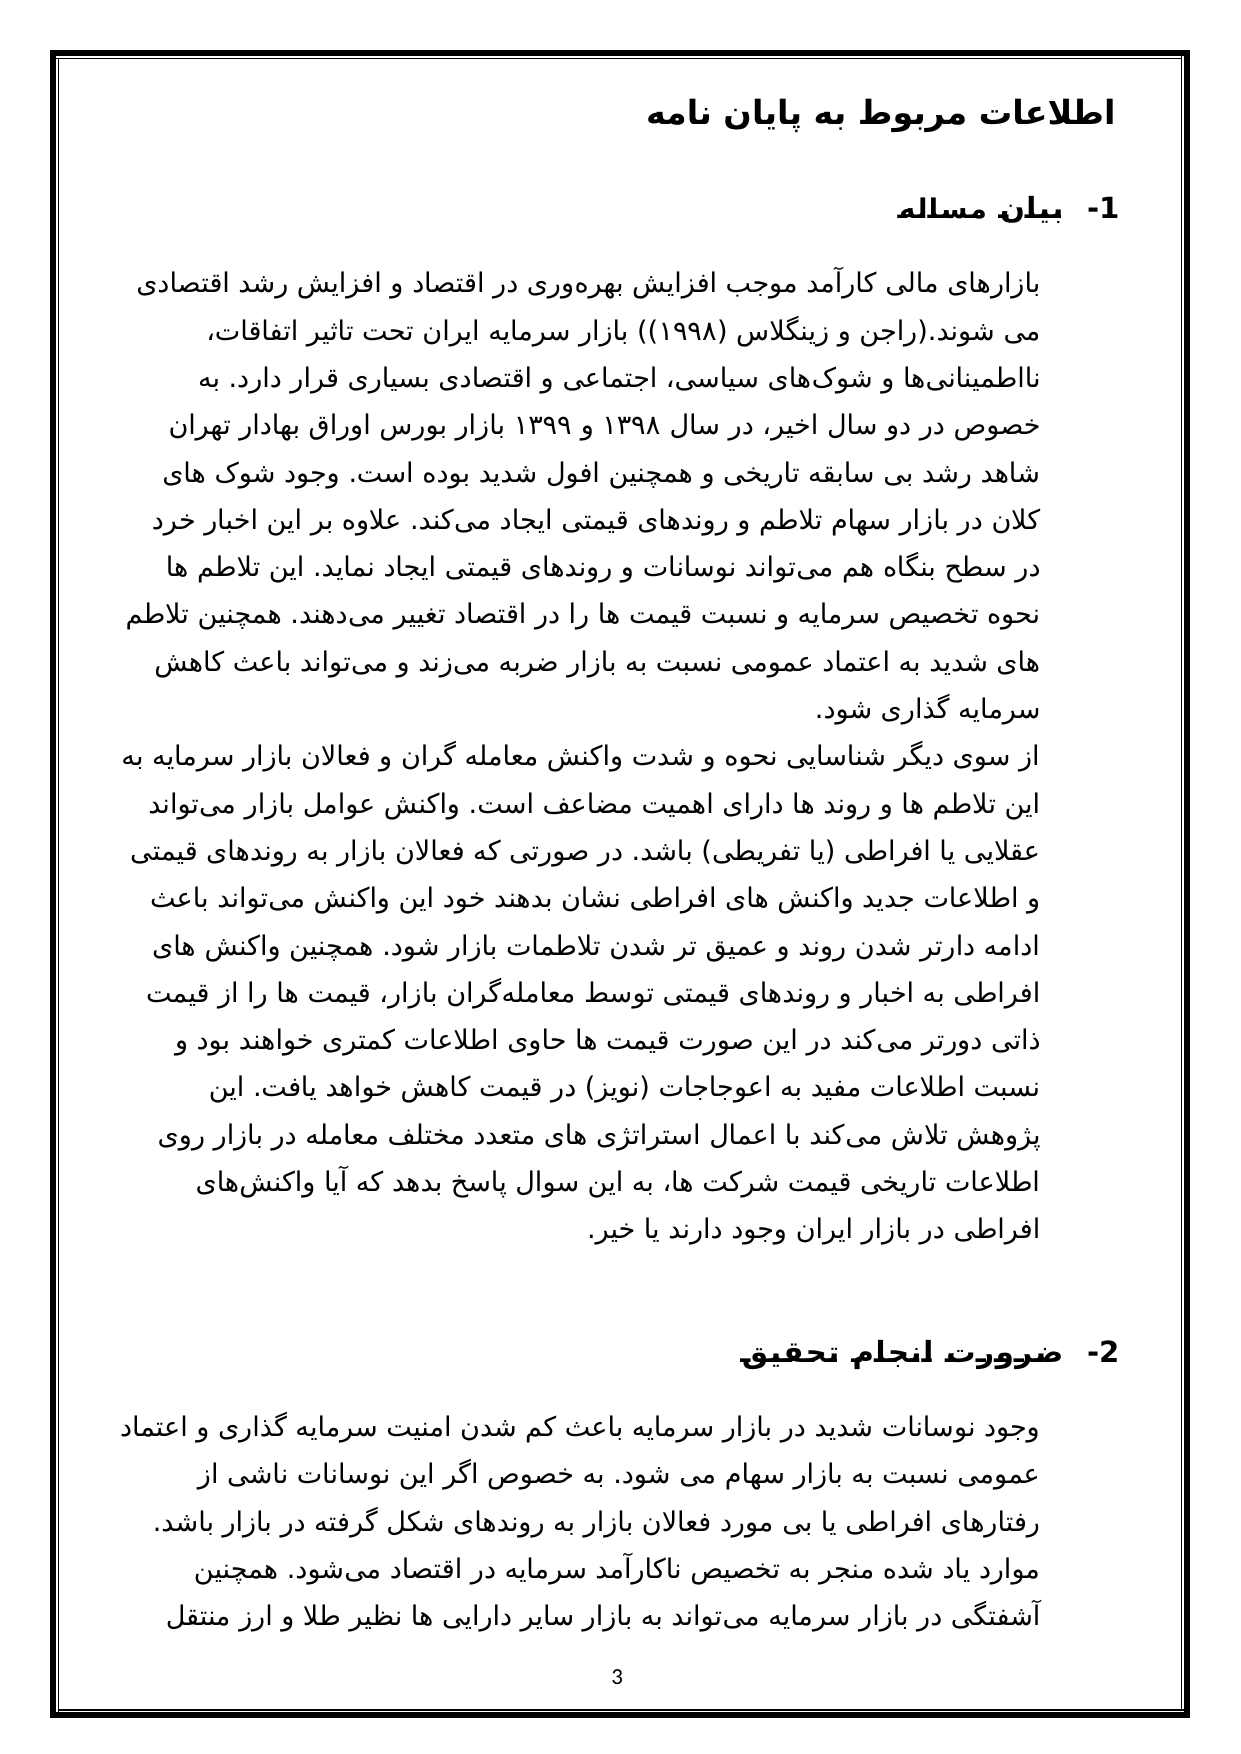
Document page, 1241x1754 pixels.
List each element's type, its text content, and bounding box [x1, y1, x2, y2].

title ضرورت انجام تحقیق [118, 1336, 1101, 1369]
text اطلاعات مربوط به پایان نامه [118, 94, 1116, 133]
text از سوی دیگر شناسایی نحوه و شدت واکنش معامله گران و فعالان بازار سرمایه به این تلاطم ها و روند ها دارای اهمیت مضاعف است. واکنش عوامل بازار ‌می‌تواند عقلایی یا افراطی (یا تفریطی) باشد. در صورتی که فعالان بازار به روندهای قیمتی و اطلاعات جدید واکنش های افراطی نشان بدهند خود این واکنش می‌تواند باعث ادامه دارتر شدن روند و عمیق تر شدن تلاطمات بازار شود. همچنین واکنش های افراطی به اخبار و روندهای قیمتی توسط معامله‌گران بازار، قیمت ها را از قیمت ذاتی دورتر می‌کند در این صورت قیمت ها حاوی اطلاعات کمتری خواهند بود و نسبت اطلاعات مفید به اعوجاجات (نویز) در قیمت کاهش خواهد یافت. این پژوهش تلاش می‌کند با اعمال استراتژی های متعدد مختلف معامله در بازار روی اطلاعات تاریخی قیمت شرکت ها، به این سوال پاسخ بدهد که آیا واکنش‌های افراطی در بازار ایران وجود دارند یا خیر. [118, 741, 1041, 1245]
text بازارهای مالی کارآمد موجب افزایش بهره‌وری در اقتصاد و افزایش رشد اقتصادی می شوند.(راجن و زینگلاس (۱۹۹۸)) بازار سرمایه ایران تحت تاثیر اتفاقات، نااطمینانی‌ها و شوک‌های سیاسی، اجتماعی و اقتصادی بسیاری قرار دارد. به خصوص در دو سال اخیر، در سال ۱۳۹۸ و ۱۳۹۹ بازار بورس اوراق بهادار تهران شاهد رشد بی سابقه تاریخی و همچنین افول شدید بوده است. وجود شوک های کلان در بازار سهام تلاطم و روندهای قیمتی ایجاد می‌کند. علاوه بر این اخبار خرد در سطح بنگاه هم می‌تواند نوسانات و روندهای قیمتی ایجاد نماید. این تلاطم ها نحوه تخصیص سرمایه و نسبت قیمت ها را در اقتصاد تغییر می‌دهند. همچنین تلاطم های شدید به اعتماد عمومی نسبت به بازار ضربه می‌زند و می‌تواند باعث کاهش سرمایه گذاری شود. [118, 268, 1041, 725]
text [118, 1411, 1041, 1632]
title بیان مساله [118, 192, 1101, 226]
